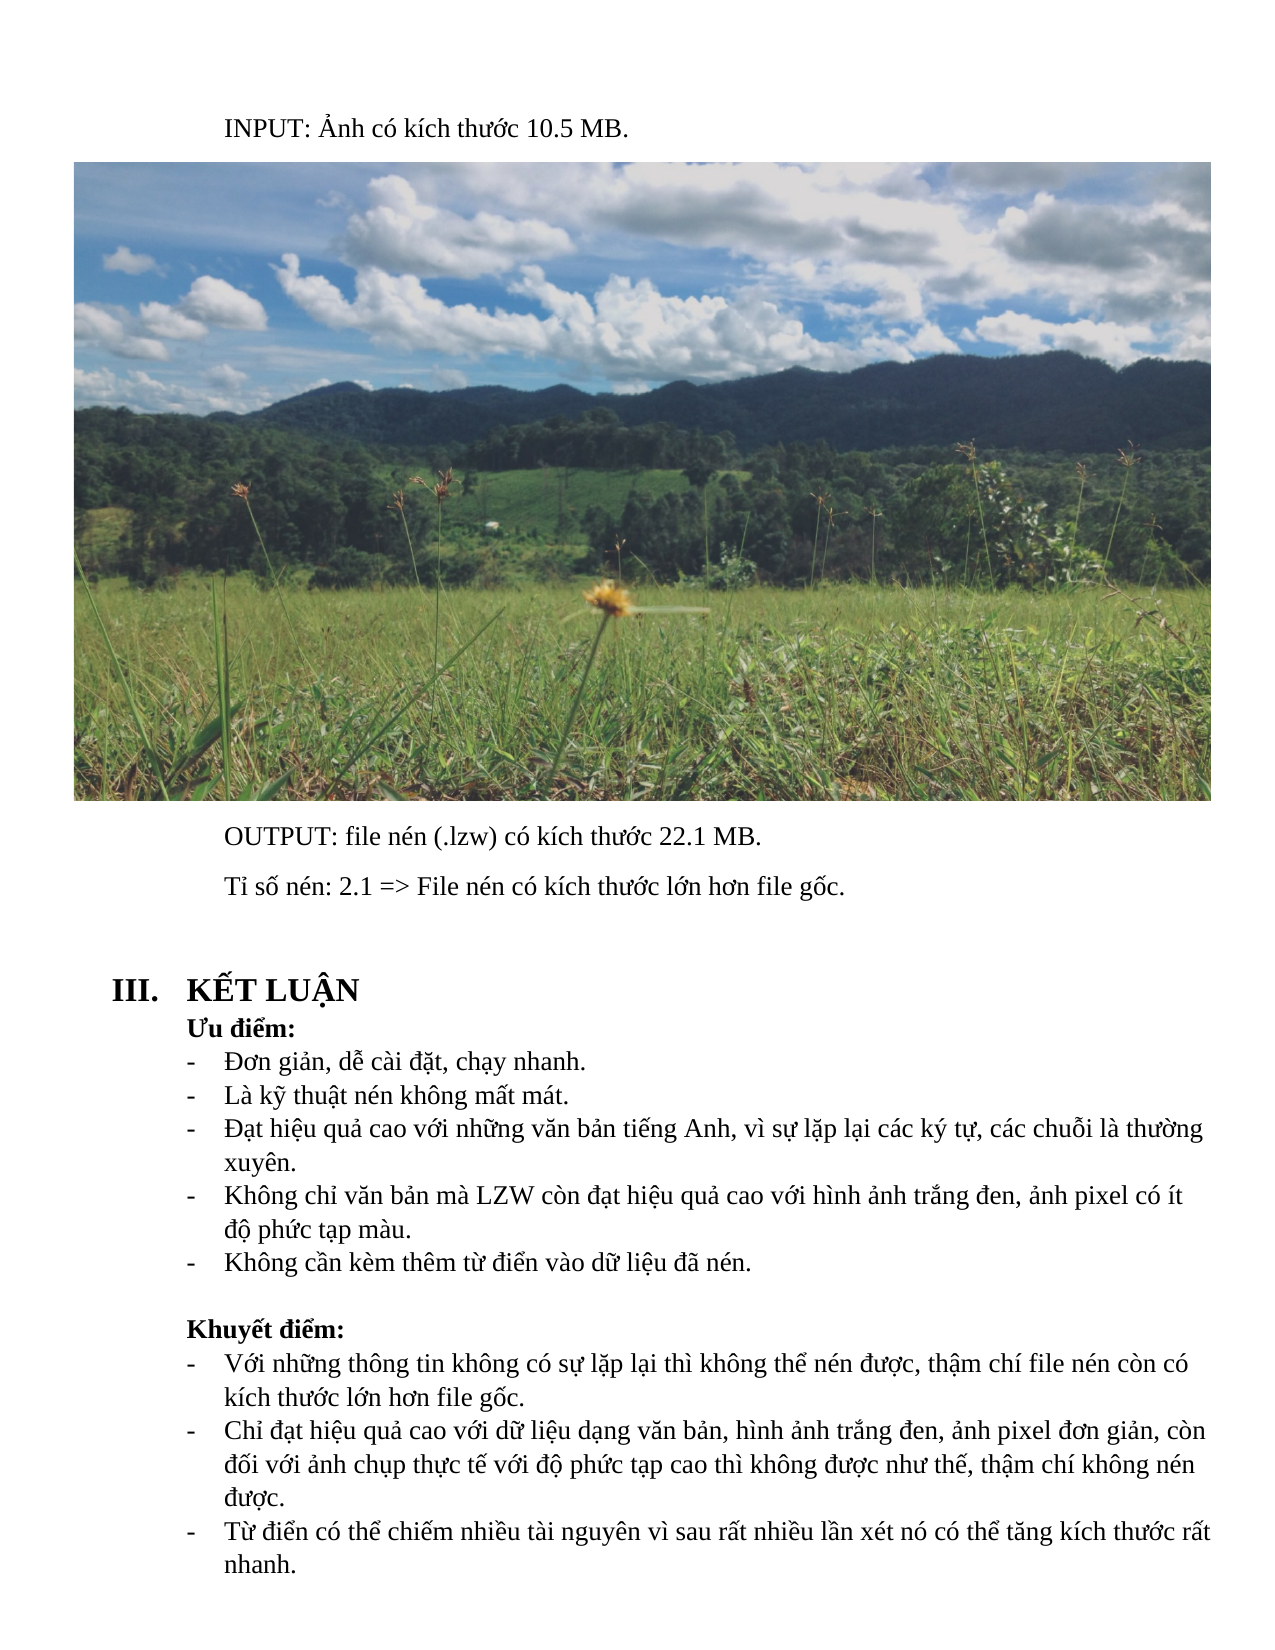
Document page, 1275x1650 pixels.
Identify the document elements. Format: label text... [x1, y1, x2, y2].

list Từ điển có thể chiếm nhiều tài nguyên vì sau rất nhiều lần xét nó có thể tăng kích thước rất nhanh. [186, 1515, 1211, 1579]
list Với những thông tin không có sự lặp lại thì không thể nén được, thậm chí file nén còn có kích thước lớn hơn file gốc. [186, 1347, 1211, 1412]
list Đơn giản, dễ cài đặt, chạy nhanh. [186, 1045, 1211, 1076]
list Không cần kèm thêm từ điển vào dữ liệu đã nén. [186, 1247, 1211, 1278]
list Chỉ đạt hiệu quả cao với dữ liệu dạng văn bản, hình ảnh trắng đen, ảnh pixel đơn giản, còn đối với ảnh chụp thực tế với độ phức tạp cao thì không được như thế, thậm chí không nén được. [186, 1414, 1211, 1512]
list Khuyết điểm: [186, 1314, 1211, 1345]
text OUTPUT: file nén (.lzw) có kích thước 22.1 MB. [224, 820, 1211, 851]
text Tỉ số nén: 2.1 => File nén có kích thước lớn hơn file gốc. [224, 870, 1211, 901]
list Đạt hiệu quả cao với những văn bản tiếng Anh, vì sự lặp lại các ký tự, các chuỗi là thường xuyên. [186, 1112, 1211, 1177]
list Không chỉ văn bản mà LZW còn đạt hiệu quả cao với hình ảnh trắng đen, ảnh pixel có ít độ phức tạp màu. [186, 1179, 1211, 1244]
picture [73, 162, 1211, 801]
list Ưu điểm: [186, 1012, 1211, 1043]
text INPUT: Ảnh có kích thước 10.5 MB. [224, 112, 1211, 143]
list Là kỹ thuật nén không mất mát. [186, 1079, 1211, 1110]
list KẾT LUẬN [111, 970, 1211, 1009]
